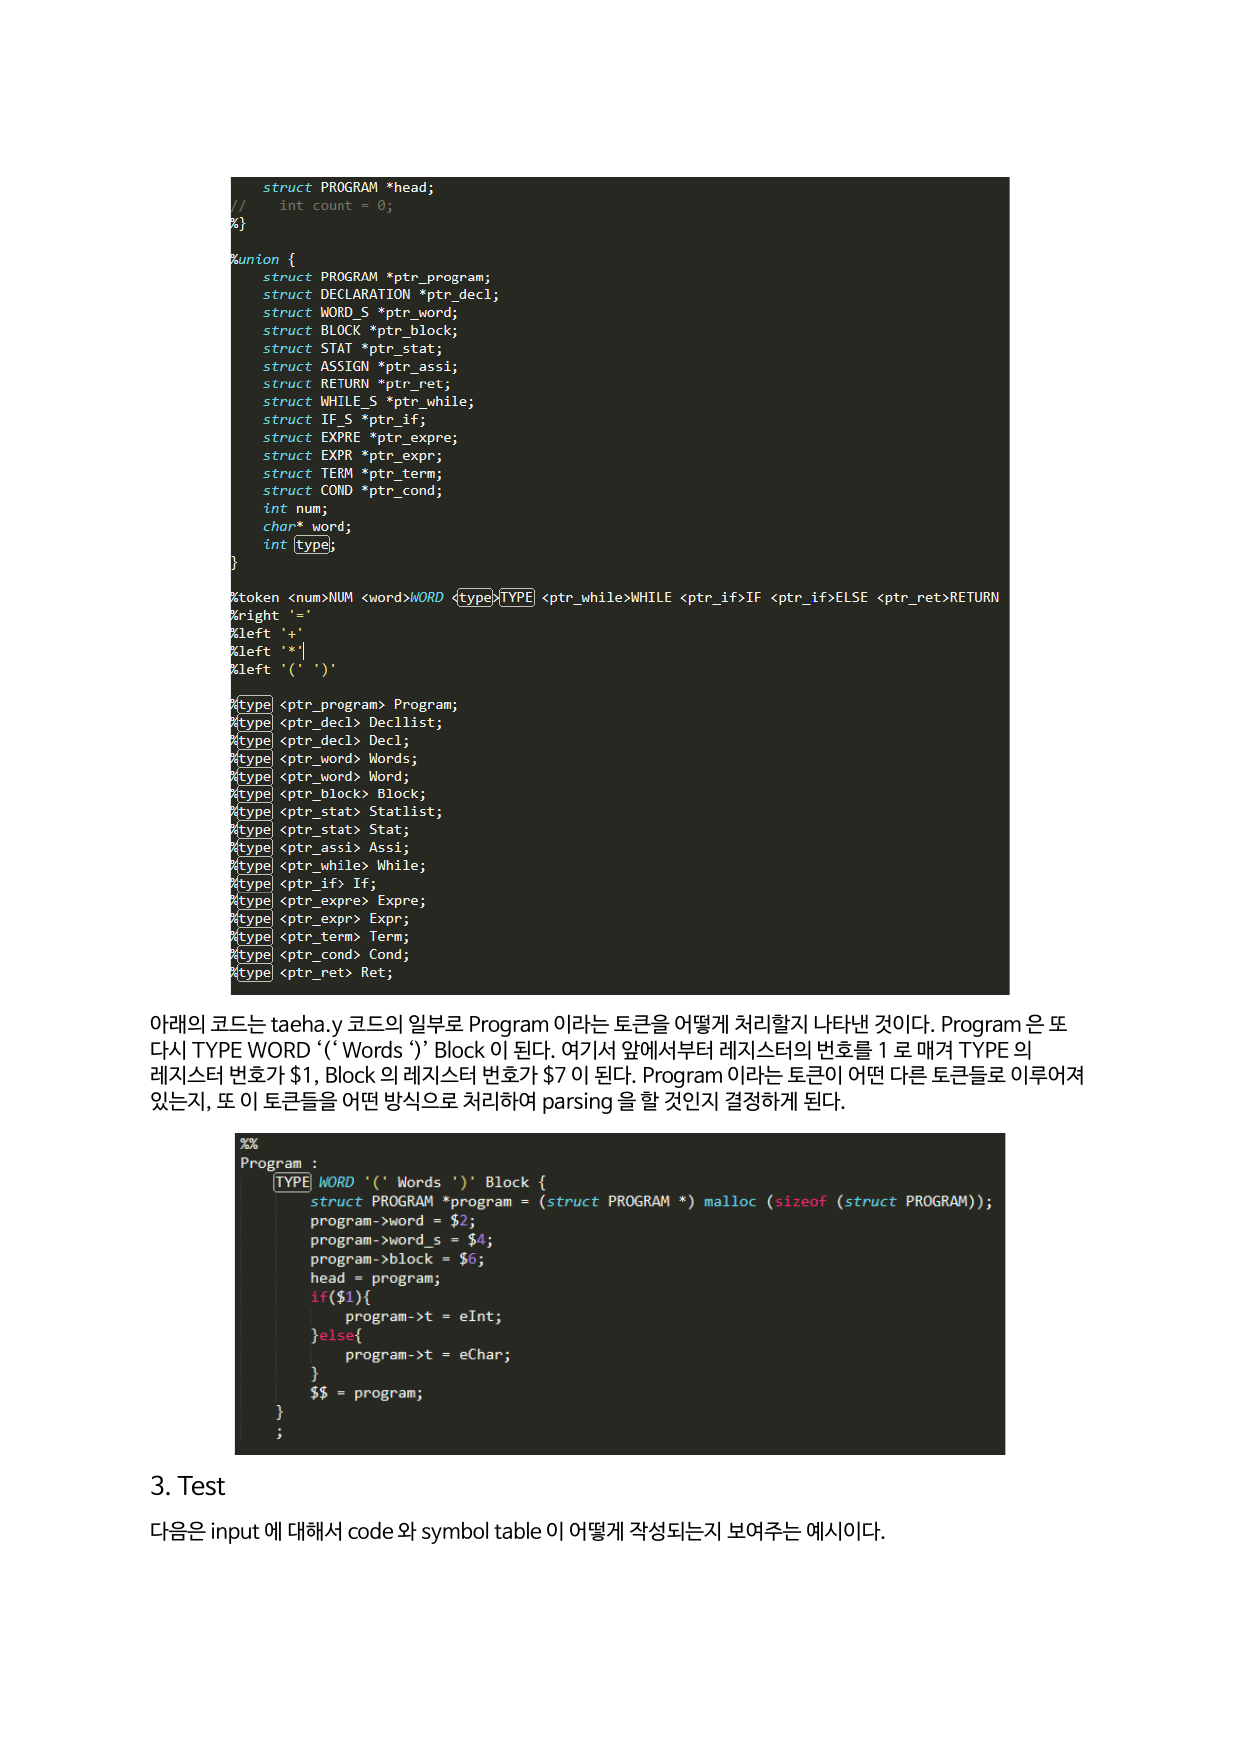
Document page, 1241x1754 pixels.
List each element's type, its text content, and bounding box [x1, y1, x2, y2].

list 아래의 코드는 taeha.y 코드의 일부로 Program이라는 토큰을 어떻게 처리할지 나타낸 것이다. Program은 또 다시 TYPE WORD ‘(‘ Words ‘)’ Block 이 된다. 여기서 앞에서부터 레지스터의 번호를 1로 매겨 TYPE의 레지스터 번호가 $1, Block의 레지스터 번호가 $7이 된다. Program이라는 토큰이 어떤 다른 토큰들로 이루어져 있는지, 또 이 토큰들을 어떤 방식으로 처리하여 parsing을 할 것인지 결정하게 된다. [150, 1013, 1090, 1115]
list 3. Test [150, 1473, 1090, 1502]
list 다음은 input에 대해서 code와 symbol table이 어떻게 작성되는지 보여주는 예시이다. [150, 1521, 1090, 1545]
picture [230, 177, 1010, 995]
picture [234, 1133, 1006, 1455]
